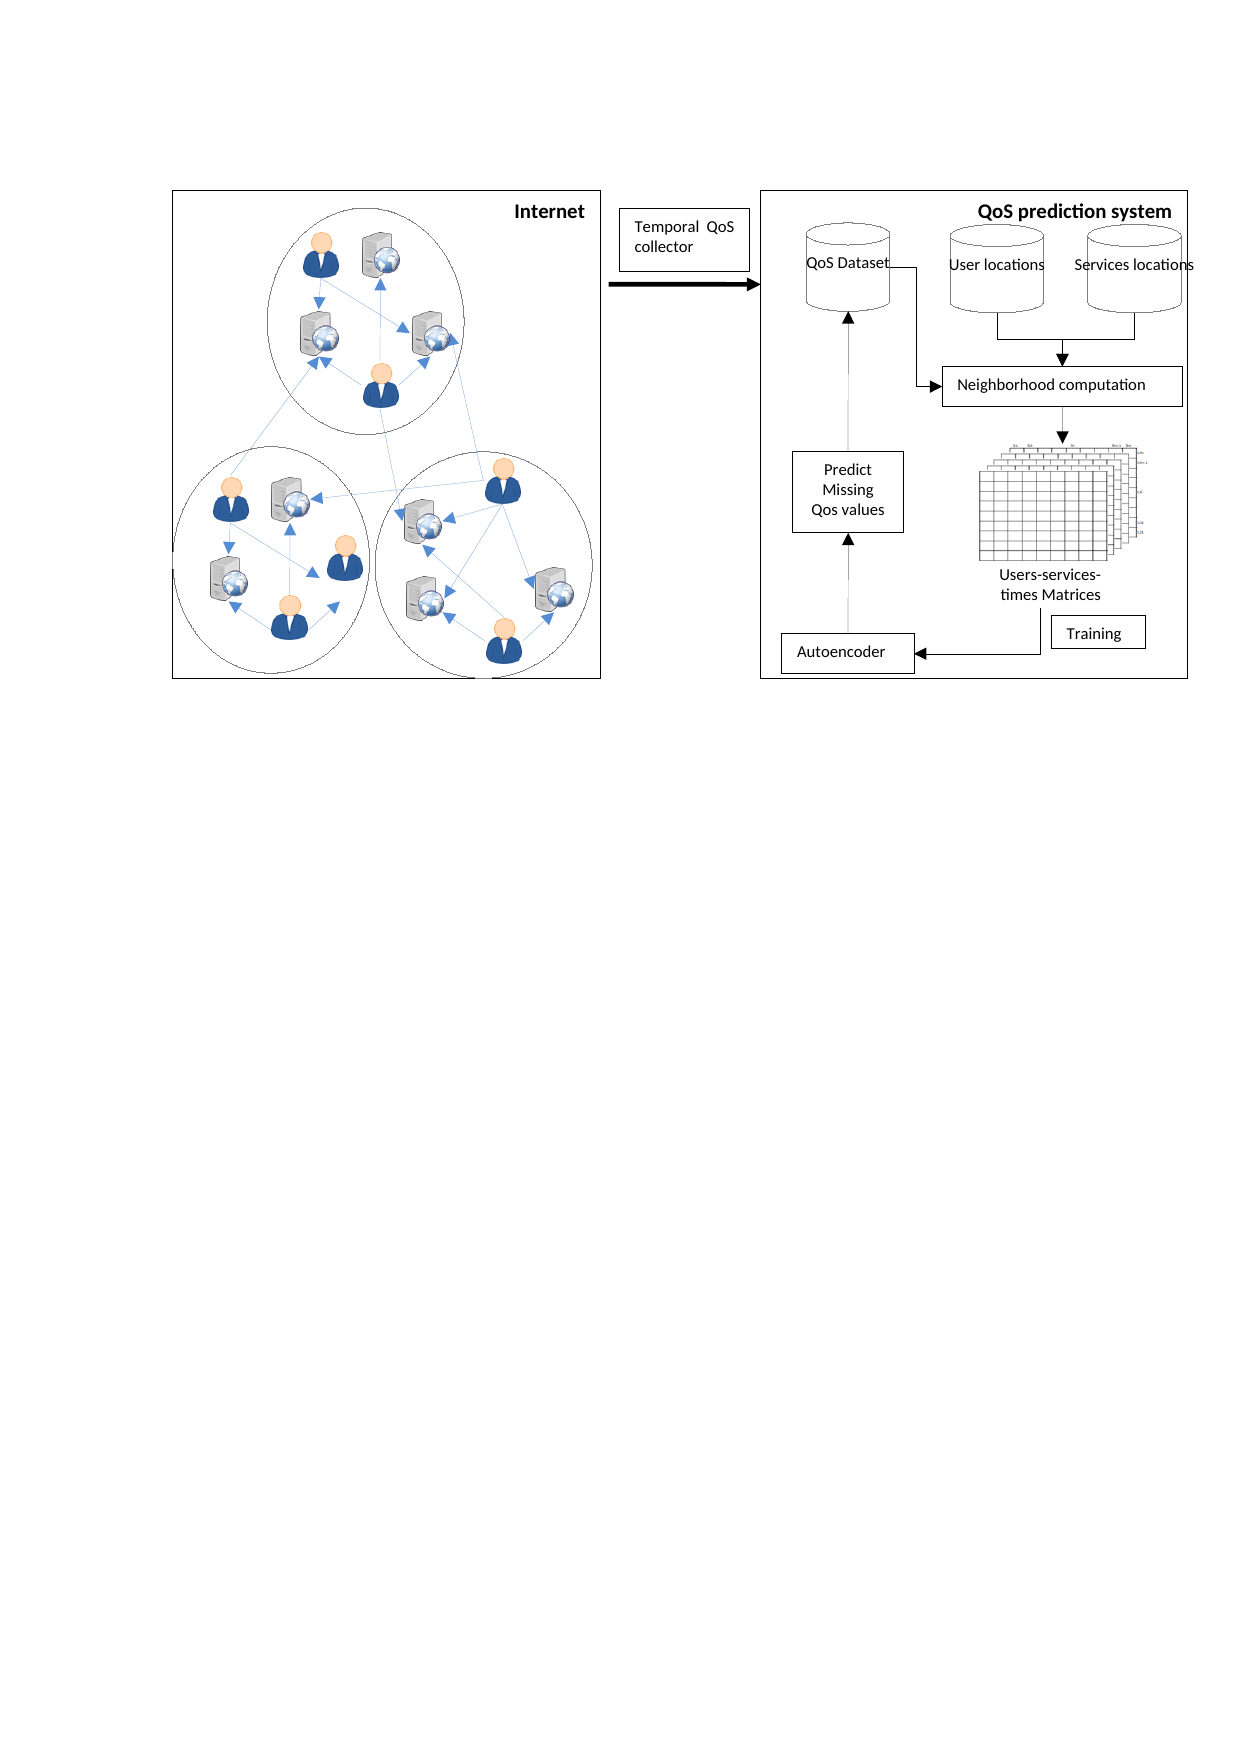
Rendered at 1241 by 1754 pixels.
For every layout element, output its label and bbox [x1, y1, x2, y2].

picture [484, 616, 523, 665]
picture [301, 230, 340, 279]
picture [360, 230, 401, 279]
picture [402, 497, 443, 545]
picture [976, 443, 1149, 562]
picture [404, 574, 445, 622]
picture [533, 565, 575, 613]
picture [269, 593, 309, 641]
picture [211, 475, 250, 523]
picture [298, 309, 340, 357]
picture [208, 554, 249, 602]
picture [410, 309, 451, 357]
picture [483, 456, 522, 505]
picture [325, 533, 364, 582]
picture [269, 475, 311, 523]
picture [361, 361, 400, 409]
